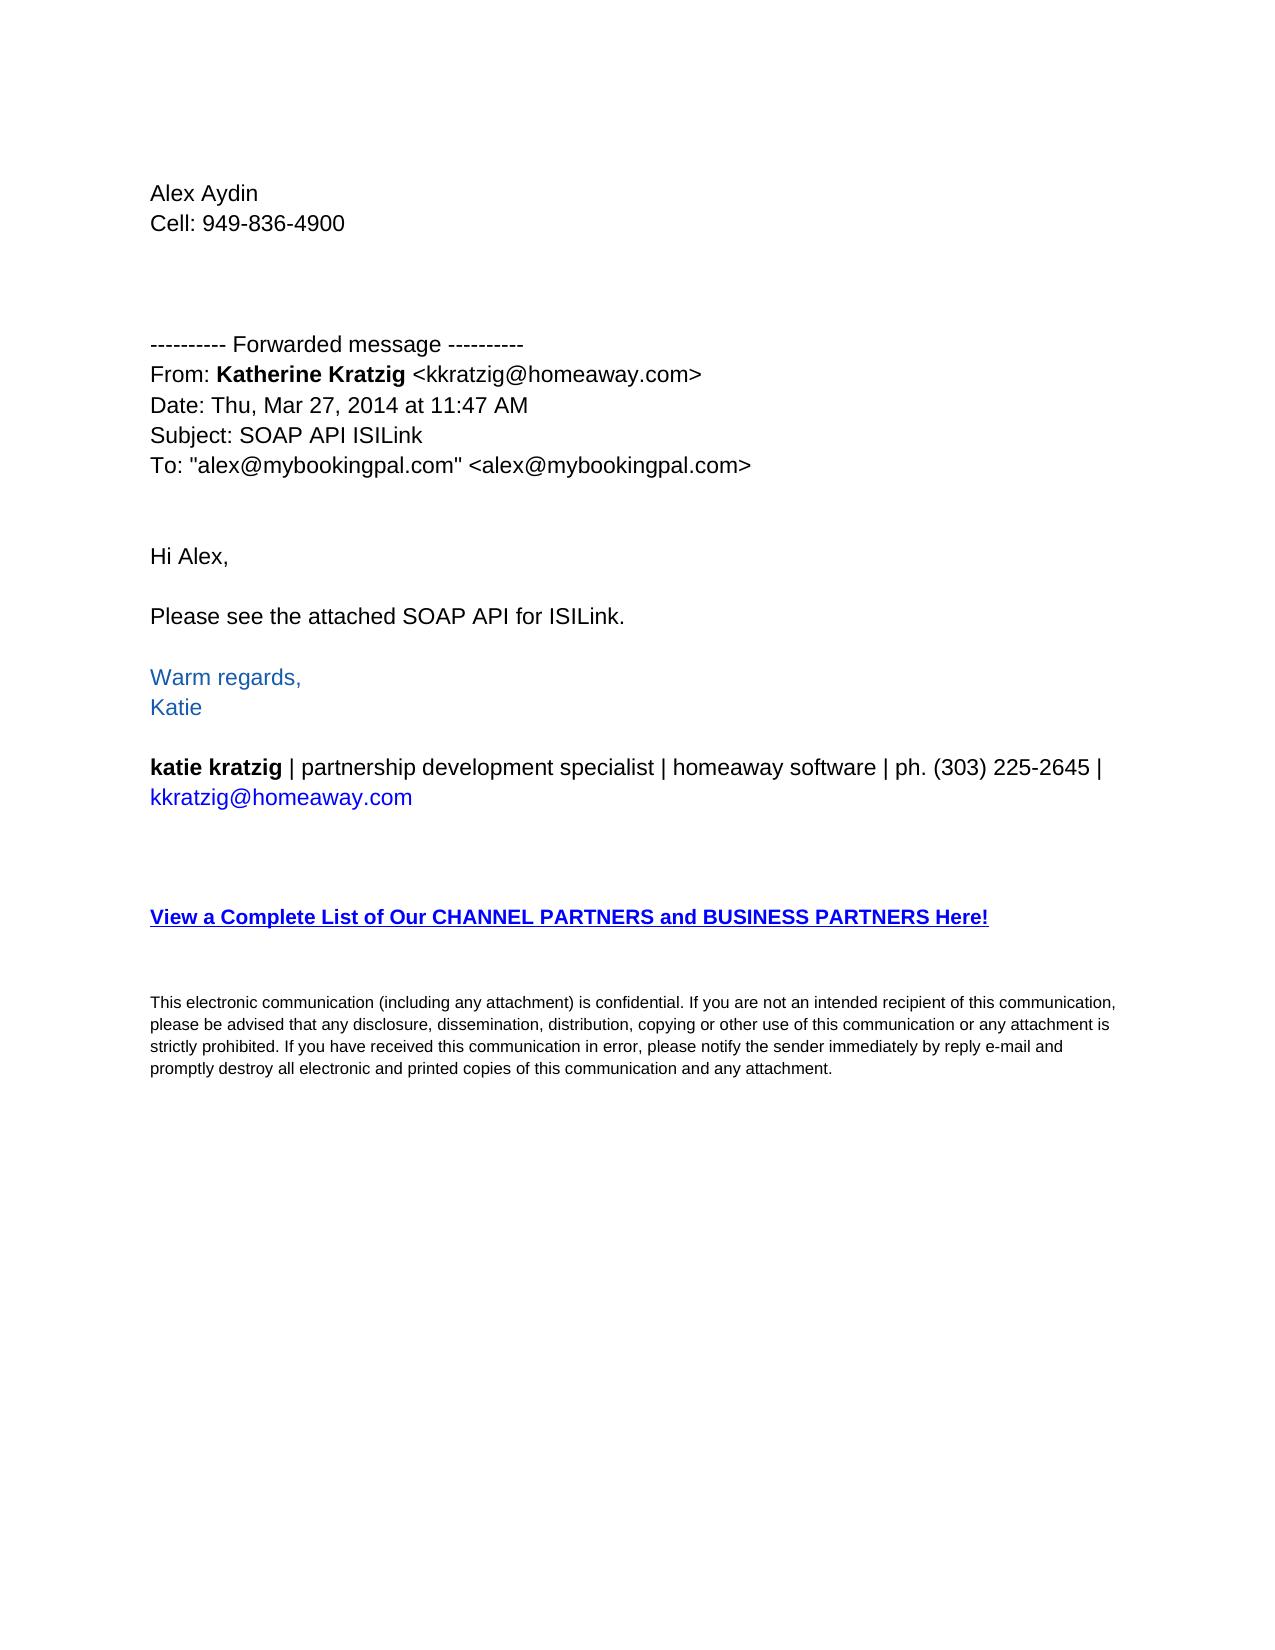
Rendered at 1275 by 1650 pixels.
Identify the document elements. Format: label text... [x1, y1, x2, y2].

text Hi Alex, [150, 543, 1125, 569]
text Katie [150, 694, 1125, 720]
text From: Katherine Kratzig <kkratzig@homeaway.com> [150, 361, 1125, 388]
text Alex Aydin [150, 180, 1125, 207]
text Cell: 949-836-4900 [150, 210, 1125, 237]
text Please see the attached SOAP API for ISILink. [150, 603, 1125, 629]
text This electronic communication (including any attachment) is confidential. If you are not an intended recipient of this communication, please be advised that any disclosure, dissemination, distribution, copying or other use of this communication or any attachment is strictly prohibited. If you have received this communication in error, please notify the sender immediately by reply e-mail and promptly destroy all electronic and printed copies of this communication and any attachment. [150, 993, 1125, 1078]
text katie kratzig | partnership development specialist | homeaway software | ph. (303) 225-2645 | kkratzig@homeaway.com [150, 754, 1125, 811]
text View a Complete List of Our CHANNEL PARTNERS and BUSINESS PARTNERS Here! [150, 905, 1125, 929]
text Warm regards, [150, 663, 1125, 690]
text Subject: SOAP API ISILink [150, 422, 1125, 448]
text Date: Thu, Mar 27, 2014 at 11:47 AM [150, 392, 1125, 418]
text ---------- Forwarded message ---------- [150, 331, 1125, 358]
text To: "alex@mybookingpal.com" <alex@mybookingpal.com> [150, 452, 1125, 478]
